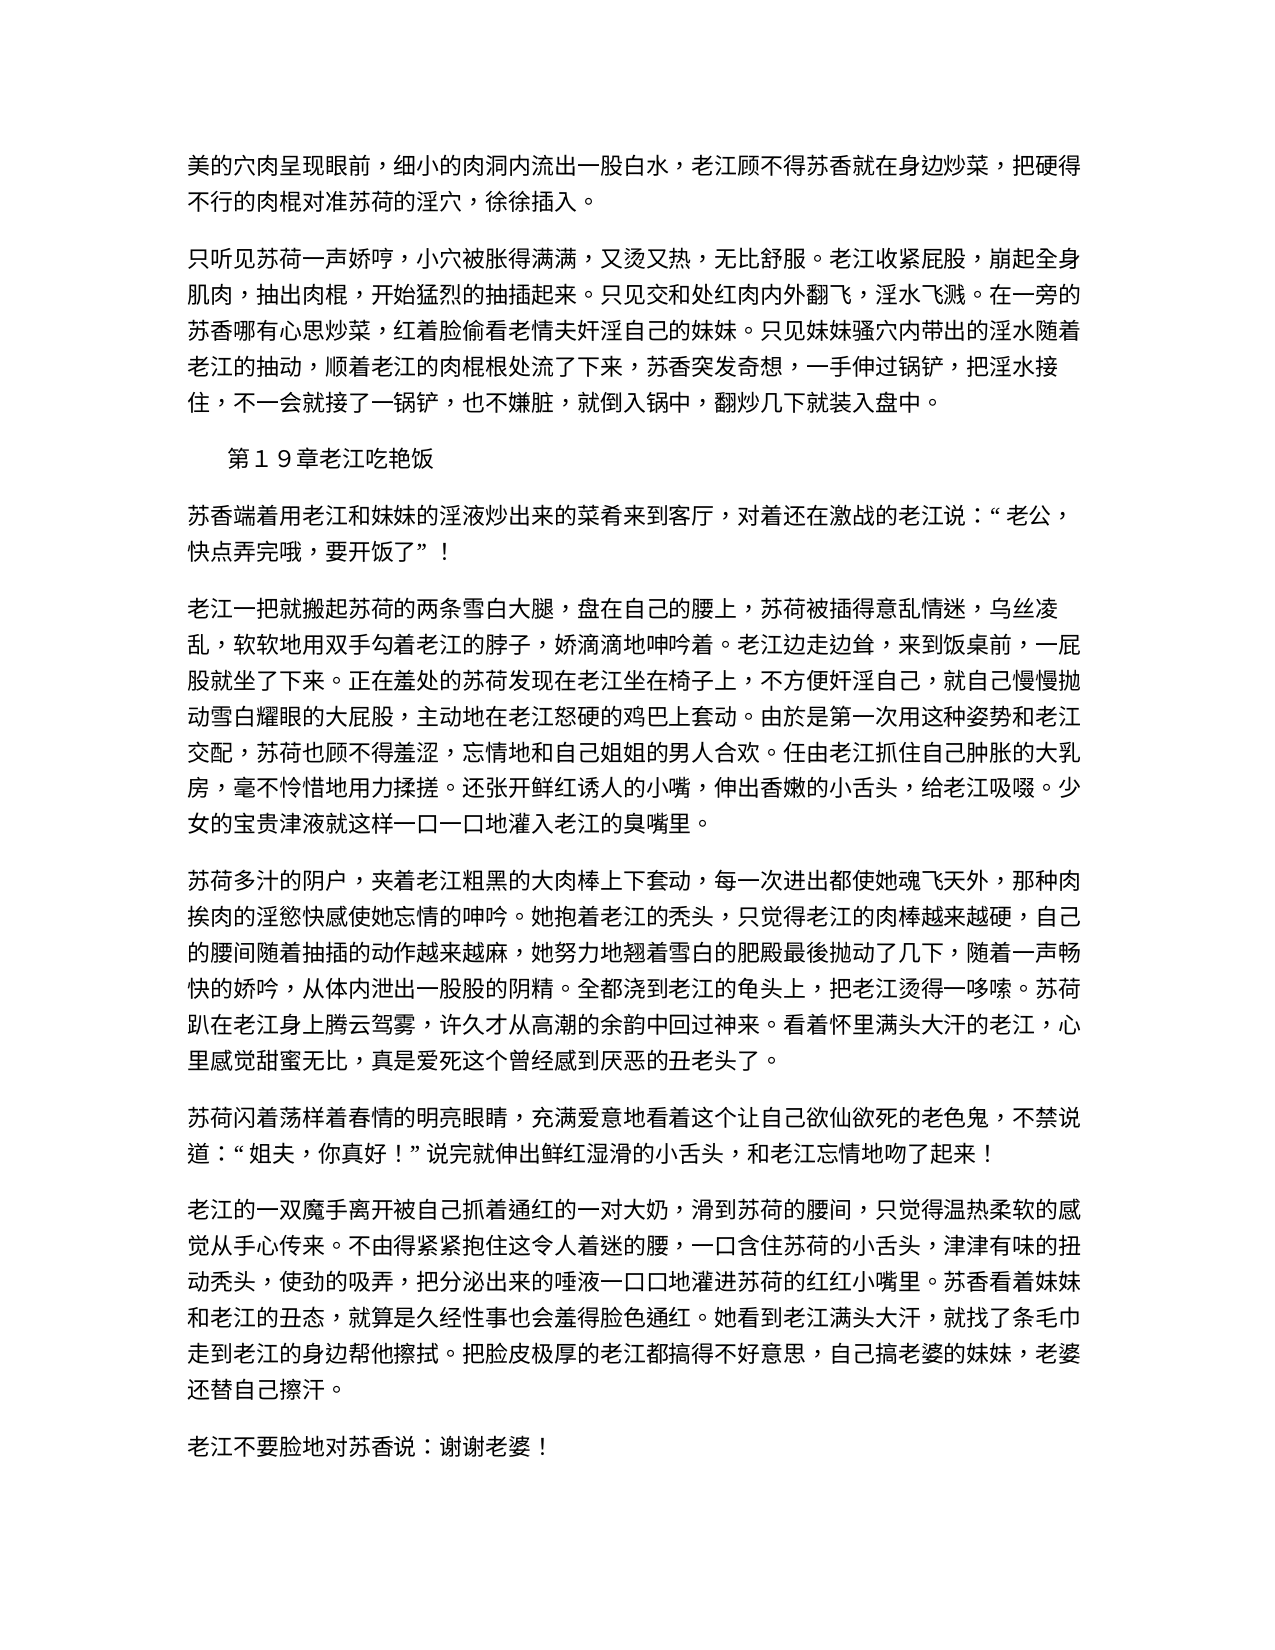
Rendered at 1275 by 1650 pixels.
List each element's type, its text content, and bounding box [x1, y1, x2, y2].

text 苏荷多汁的阴户，夹着老江粗黑的大肉棒上下套动，每一次进出都使她魂飞天外，那种肉挨肉的淫慾快感使她忘情的呻吟。她抱着老江的秃头，只觉得老江的肉棒越来越硬，自己的腰间随着抽插的动作越来越麻，她努力地翘着雪白的肥殿最後抛动了几下，随着一声畅快的娇吟，从体内泄出一股股的阴精。全都浇到老江的龟头上，把老江烫得一哆嗦。苏荷趴在老江身上腾云驾雾，许久才从高潮的余韵中回过神来。看着怀里满头大汗的老江，心里感觉甜蜜无比，真是爱死这个曾经感到厌恶的丑老头了。 [187, 865, 1087, 1076]
text 老江的一双魔手离开被自己抓着通红的一对大奶，滑到苏荷的腰间，只觉得温热柔软的感觉从手心传来。不由得紧紧抱住这令人着迷的腰，一口含住苏荷的小舌头，津津有味的扭动秃头，使劲的吸弄，把分泌出来的唾液一口口地灌进苏荷的红红小嘴里。苏香看着妹妹和老江的丑态，就算是久经性事也会羞得脸色通红。她看到老江满头大汗，就找了条毛巾走到老江的身边帮他擦拭。把脸皮极厚的老江都搞得不好意思，自己搞老婆的妹妹，老婆还替自己擦汗。 [187, 1194, 1087, 1405]
text 苏荷闪着荡样着春情的明亮眼睛，充满爱意地看着这个让自己欲仙欲死的老色鬼，不禁说道：“ 姐夫，你真好！” 说完就伸出鲜红湿滑的小舌头，和老江忘情地吻了起来！ [187, 1102, 1087, 1169]
text 苏香端着用老江和妹妹的淫液炒出来的菜肴来到客厅，对着还在激战的老江说：“ 老公，快点弄完哦，要开饭了” ！ [187, 500, 1087, 567]
text 老江不要脸地对苏香说：谢谢老婆！ [187, 1431, 1087, 1462]
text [187, 150, 1087, 217]
text 老江一把就搬起苏荷的两条雪白大腿，盘在自己的腰上，苏荷被插得意乱情迷，乌丝凌乱，软软地用双手勾着老江的脖子，娇滴滴地呻吟着。老江边走边耸，来到饭桌前，一屁股就坐了下来。正在羞处的苏荷发现在老江坐在椅子上，不方便奸淫自己，就自己慢慢抛动雪白耀眼的大屁股，主动地在老江怒硬的鸡巴上套动。由於是第一次用这种姿势和老江交配，苏荷也顾不得羞涩，忘情地和自己姐姐的男人合欢。任由老江抓住自己肿胀的大乳房，毫不怜惜地用力揉搓。还张开鲜红诱人的小嘴，伸出香嫩的小舌头，给老江吸啜。少女的宝贵津液就这样一口一口地灌入老江的臭嘴里。 [187, 593, 1087, 839]
text 第１９章老江吃艳饭 [187, 443, 1087, 474]
text 只听见苏荷一声娇哼，小穴被胀得满满，又烫又热，无比舒服。老江收紧屁股，崩起全身肌肉，抽出肉棍，开始猛烈的抽插起来。只见交和处红肉内外翻飞，淫水飞溅。在一旁的苏香哪有心思炒菜，红着脸偷看老情夫奸淫自己的妹妹。只见妹妹骚穴内带出的淫水随着老江的抽动，顺着老江的肉棍根处流了下来，苏香突发奇想，一手伸过锅铲，把淫水接住，不一会就接了一锅铲，也不嫌脏，就倒入锅中，翻炒几下就装入盘中。 [187, 243, 1087, 418]
